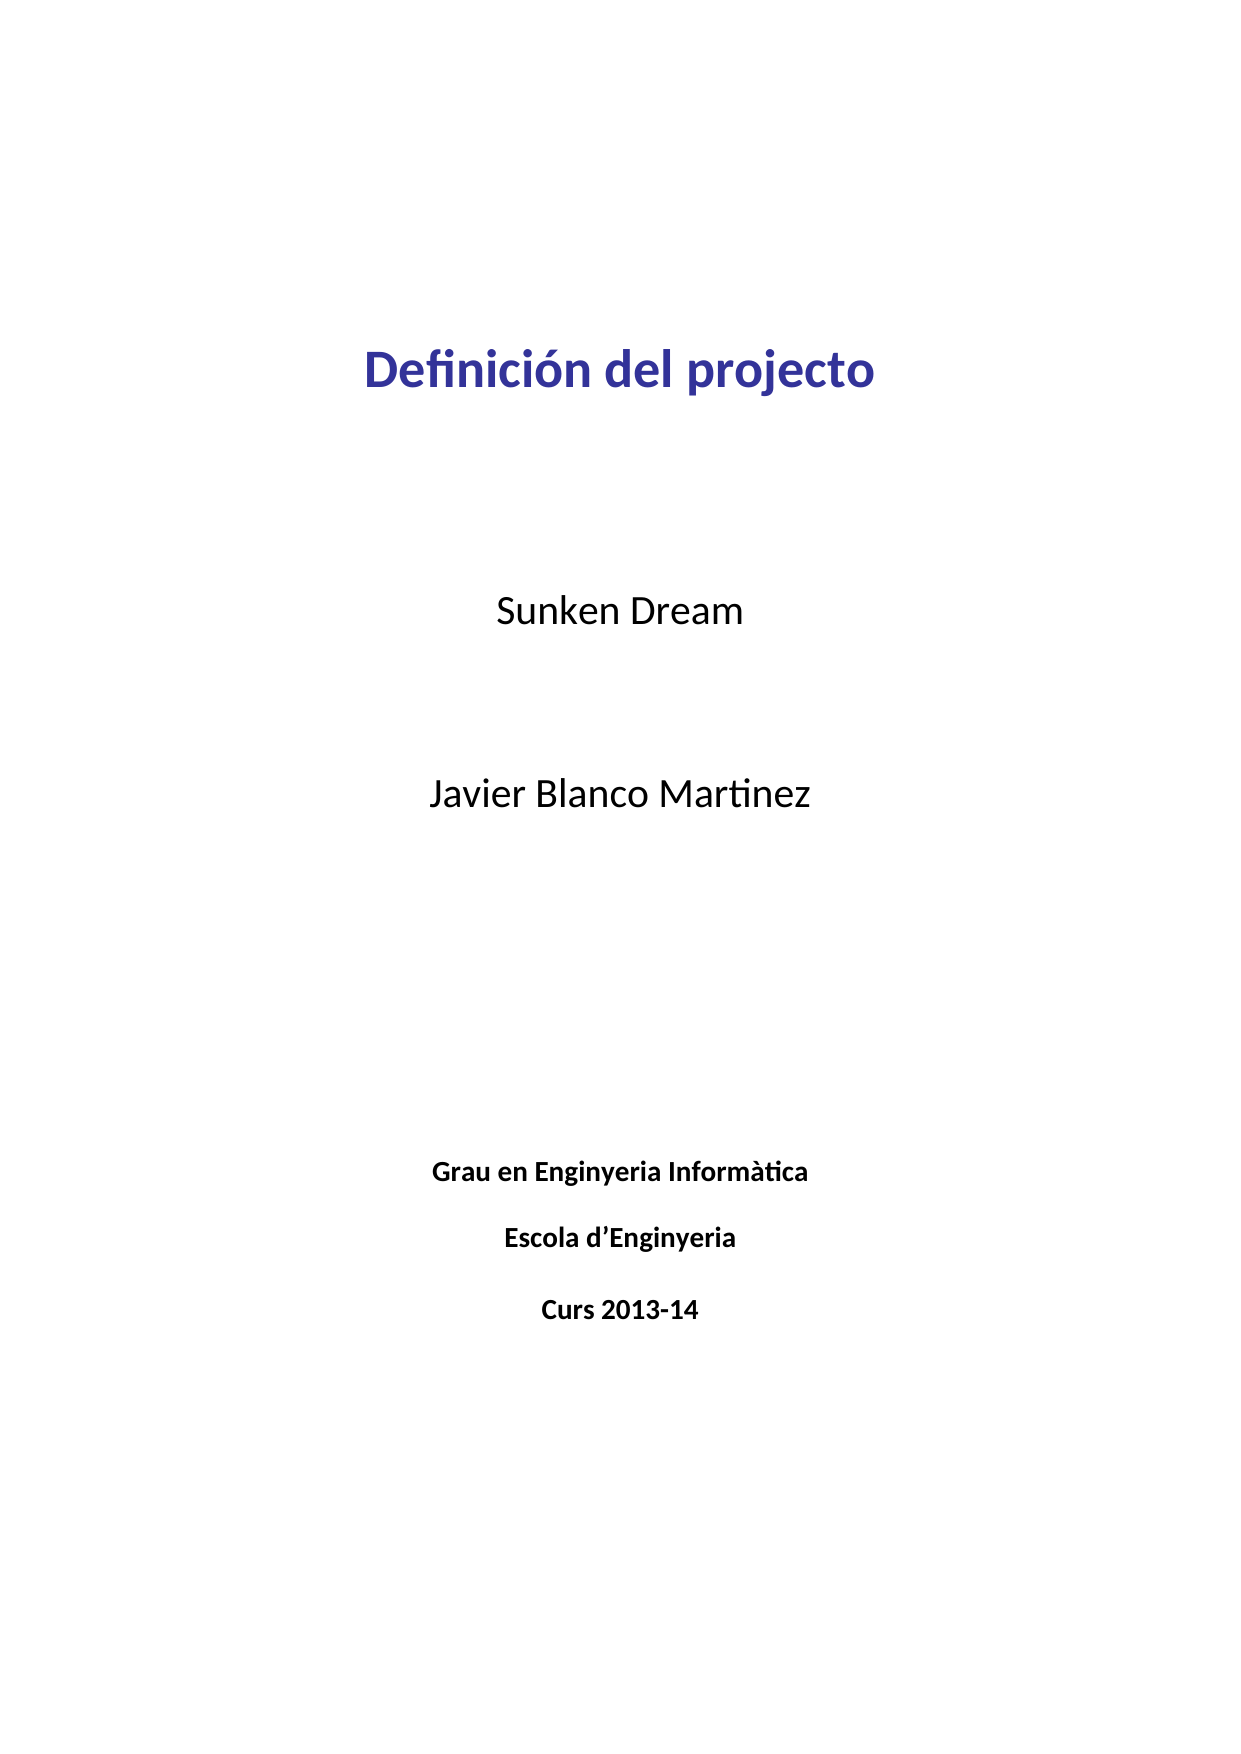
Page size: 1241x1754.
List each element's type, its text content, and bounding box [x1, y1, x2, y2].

text Curs 2013-14 [177, 1291, 1063, 1326]
text Grau en Enginyeria Informàtica [177, 1153, 1063, 1189]
text Sunken Dream [177, 584, 1063, 634]
text Javier Blanco Martinez [177, 767, 1063, 818]
text Definición del projecto [177, 334, 1063, 401]
text Escola d’Enginyeria [177, 1219, 1063, 1255]
